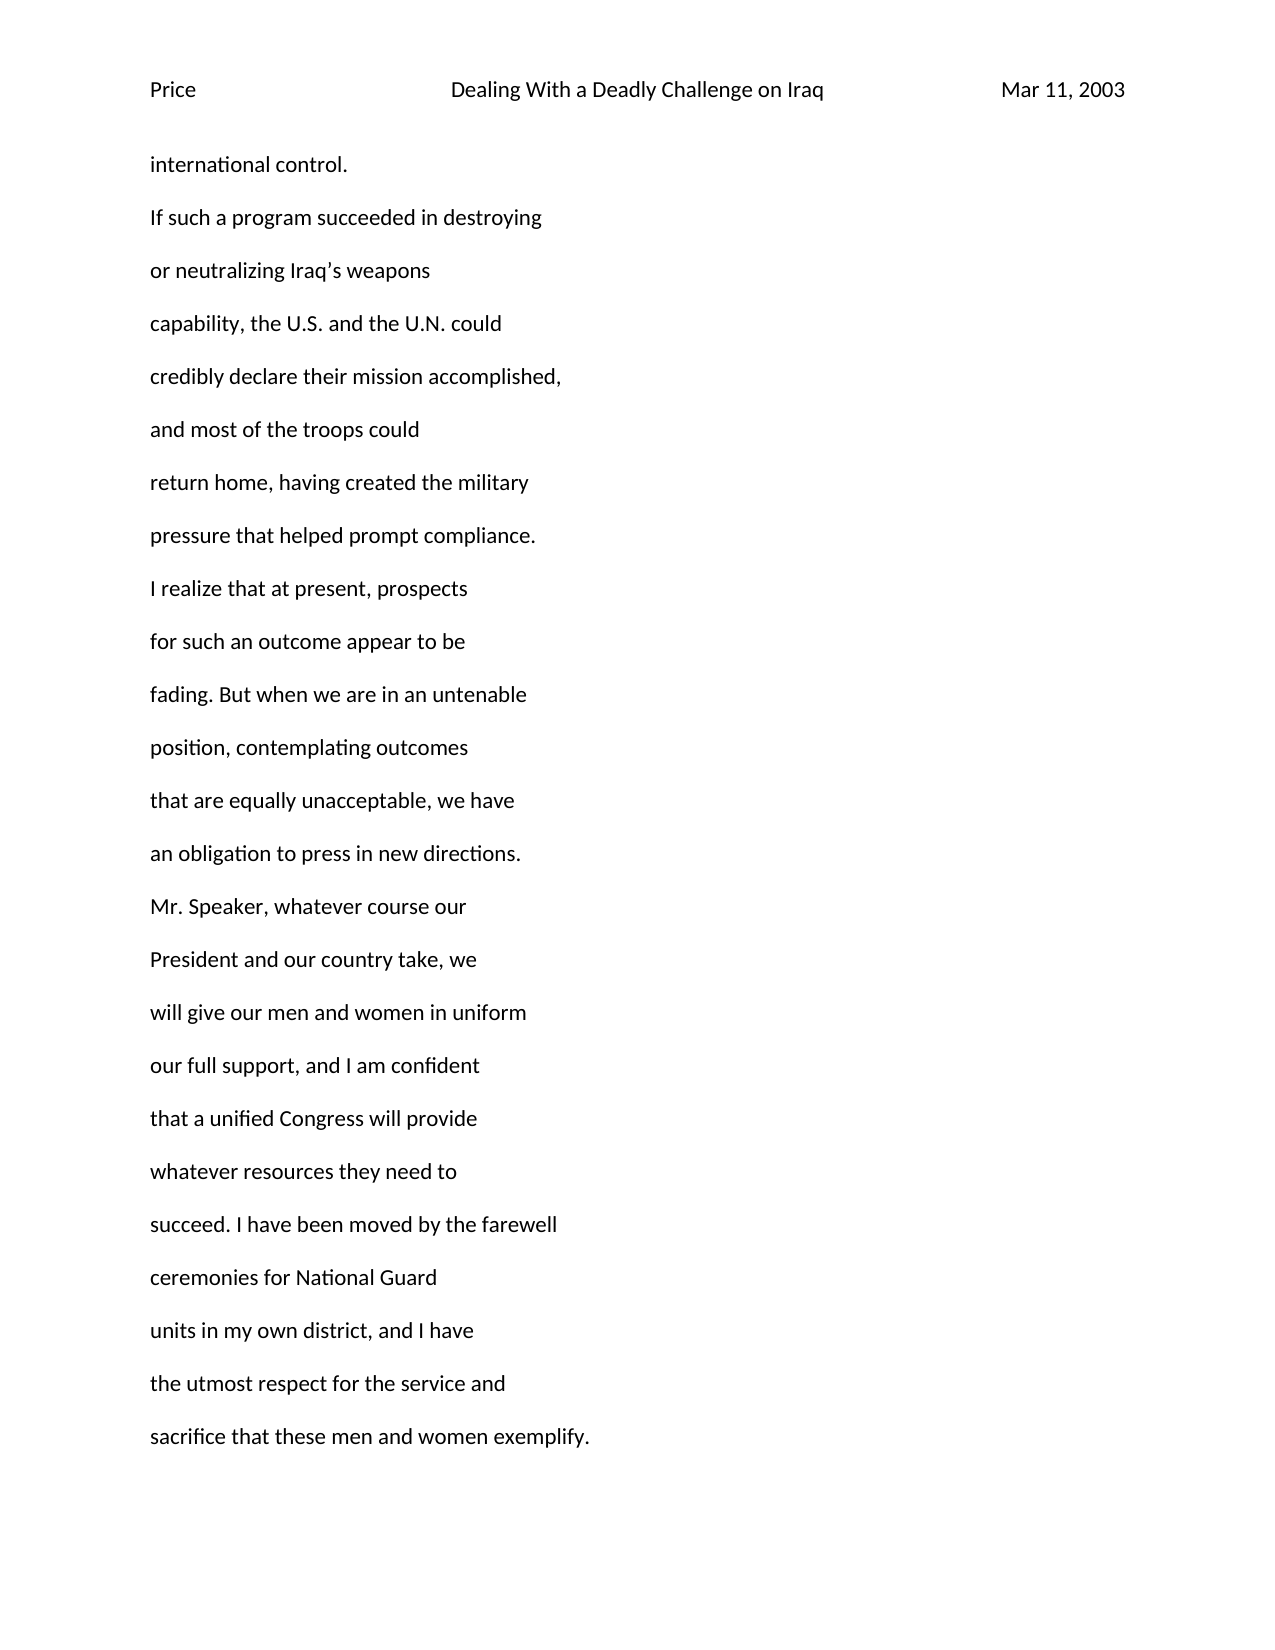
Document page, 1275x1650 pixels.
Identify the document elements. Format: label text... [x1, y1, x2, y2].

text If such a program succeeded in destroying [150, 203, 1125, 231]
text return home, having created the military [150, 468, 1125, 496]
text position, contemplating outcomes [150, 733, 1125, 761]
text that are equally unacceptable, we have [150, 786, 1125, 814]
text credibly declare their mission accomplished, [150, 362, 1125, 390]
text fading. But when we are in an untenable [150, 680, 1125, 708]
text President and our country take, we [150, 945, 1125, 973]
text whatever resources they need to [150, 1157, 1125, 1185]
text an obligation to press in new directions. [150, 839, 1125, 867]
text will give our men and women in uniform [150, 998, 1125, 1026]
text or neutralizing Iraq’s weapons [150, 256, 1125, 284]
text for such an outcome appear to be [150, 627, 1125, 655]
text ceremonies for National Guard [150, 1263, 1125, 1291]
text units in my own district, and I have [150, 1316, 1125, 1344]
text pressure that helped prompt compliance. [150, 521, 1125, 549]
text succeed. I have been moved by the farewell [150, 1210, 1125, 1238]
text capability, the U.S. and the U.N. could [150, 309, 1125, 337]
text sacrifice that these men and women exemplify. [150, 1422, 1125, 1451]
text I realize that at present, prospects [150, 574, 1125, 602]
text that a unified Congress will provide [150, 1104, 1125, 1132]
text international control. [150, 150, 1125, 178]
text Mr. Speaker, whatever course our [150, 892, 1125, 920]
text the utmost respect for the service and [150, 1369, 1125, 1397]
text and most of the troops could [150, 415, 1125, 443]
text our full support, and I am confident [150, 1051, 1125, 1079]
